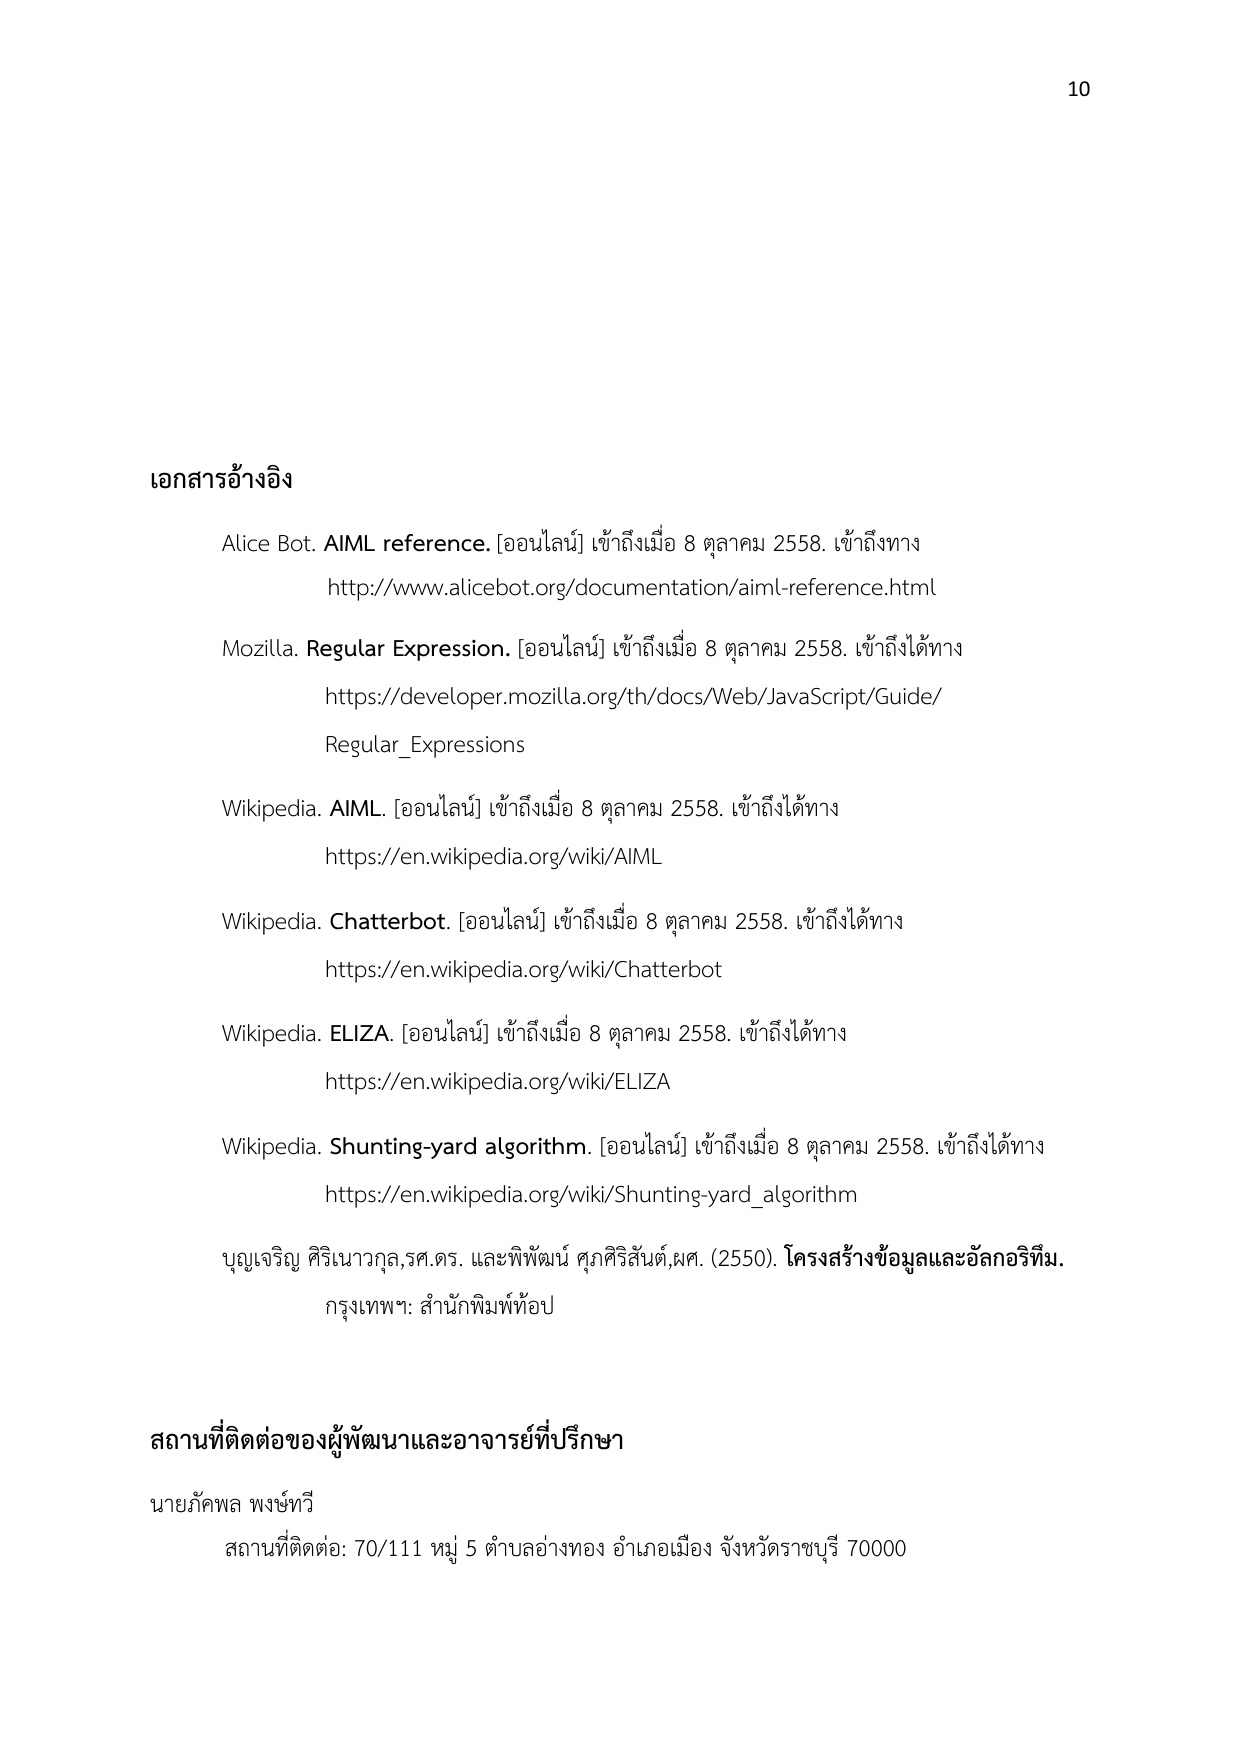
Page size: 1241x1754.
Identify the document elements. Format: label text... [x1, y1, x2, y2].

text บุญเจริญ ศิริเนาวกุล,รศ.ดร. และพิพัฒน์ ศุภศิริสันต์,ผศ. (2550). โครงสร้างข้อมูลและอัลกอริทึม. กรุงเทพฯ: สำนักพิมพ์ท้อป [222, 1238, 1090, 1330]
text Wikipedia. Chatterbot. [ออนไลน์] เข้าถึงเมื่อ 8 ตุลาคม 2558. เข้าถึงได้ทาง https://en.wikipedia.org/wiki/Chatterbot [222, 900, 1090, 992]
text Wikipedia. AIML. [ออนไลน์] เข้าถึงเมื่อ 8 ตุลาคม 2558. เข้าถึงได้ทาง https://en.wikipedia.org/wiki/AIML [222, 788, 1090, 880]
text Mozilla. Regular Expression. [ออนไลน์] เข้าถึงเมื่อ 8 ตุลาคม 2558. เข้าถึงได้ทาง https://developer.mozilla.org/th/docs/Web/JavaScript/Guide/ Regular_Expressions [222, 627, 1090, 767]
text Wikipedia. ELIZA. [ออนไลน์] เข้าถึงเมื่อ 8 ตุลาคม 2558. เข้าถึงได้ทาง https://en.wikipedia.org/wiki/ELIZA [222, 1013, 1090, 1105]
text Alice Bot. AIML reference. [ออนไลน์] เข้าถึงเมื่อ 8 ตุลาคม 2558. เข้าถึงทาง http://www.alicebot.org/documentation/aiml-reference.html [222, 522, 1090, 611]
text Wikipedia. Shunting-yard algorithm. [ออนไลน์] เข้าถึงเมื่อ 8 ตุลาคม 2558. เข้าถึงได้ทาง https://en.wikipedia.org/wiki/Shunting-yard_algorithm [222, 1125, 1090, 1217]
text สถานที่ติดต่อของผู้พัฒนาและอาจารย์ที่ปรึกษา [150, 1417, 1090, 1467]
text นายภัคพล พงษ์ทวี [150, 1483, 1090, 1528]
text เอกสารอ้างอิง [150, 455, 1090, 505]
text สถานที่ติดต่อ: 70/111 หมู่ 5 ตำบลอ่างทอง อำเภอเมือง จังหวัดราชบุรี 70000 [150, 1528, 1090, 1572]
